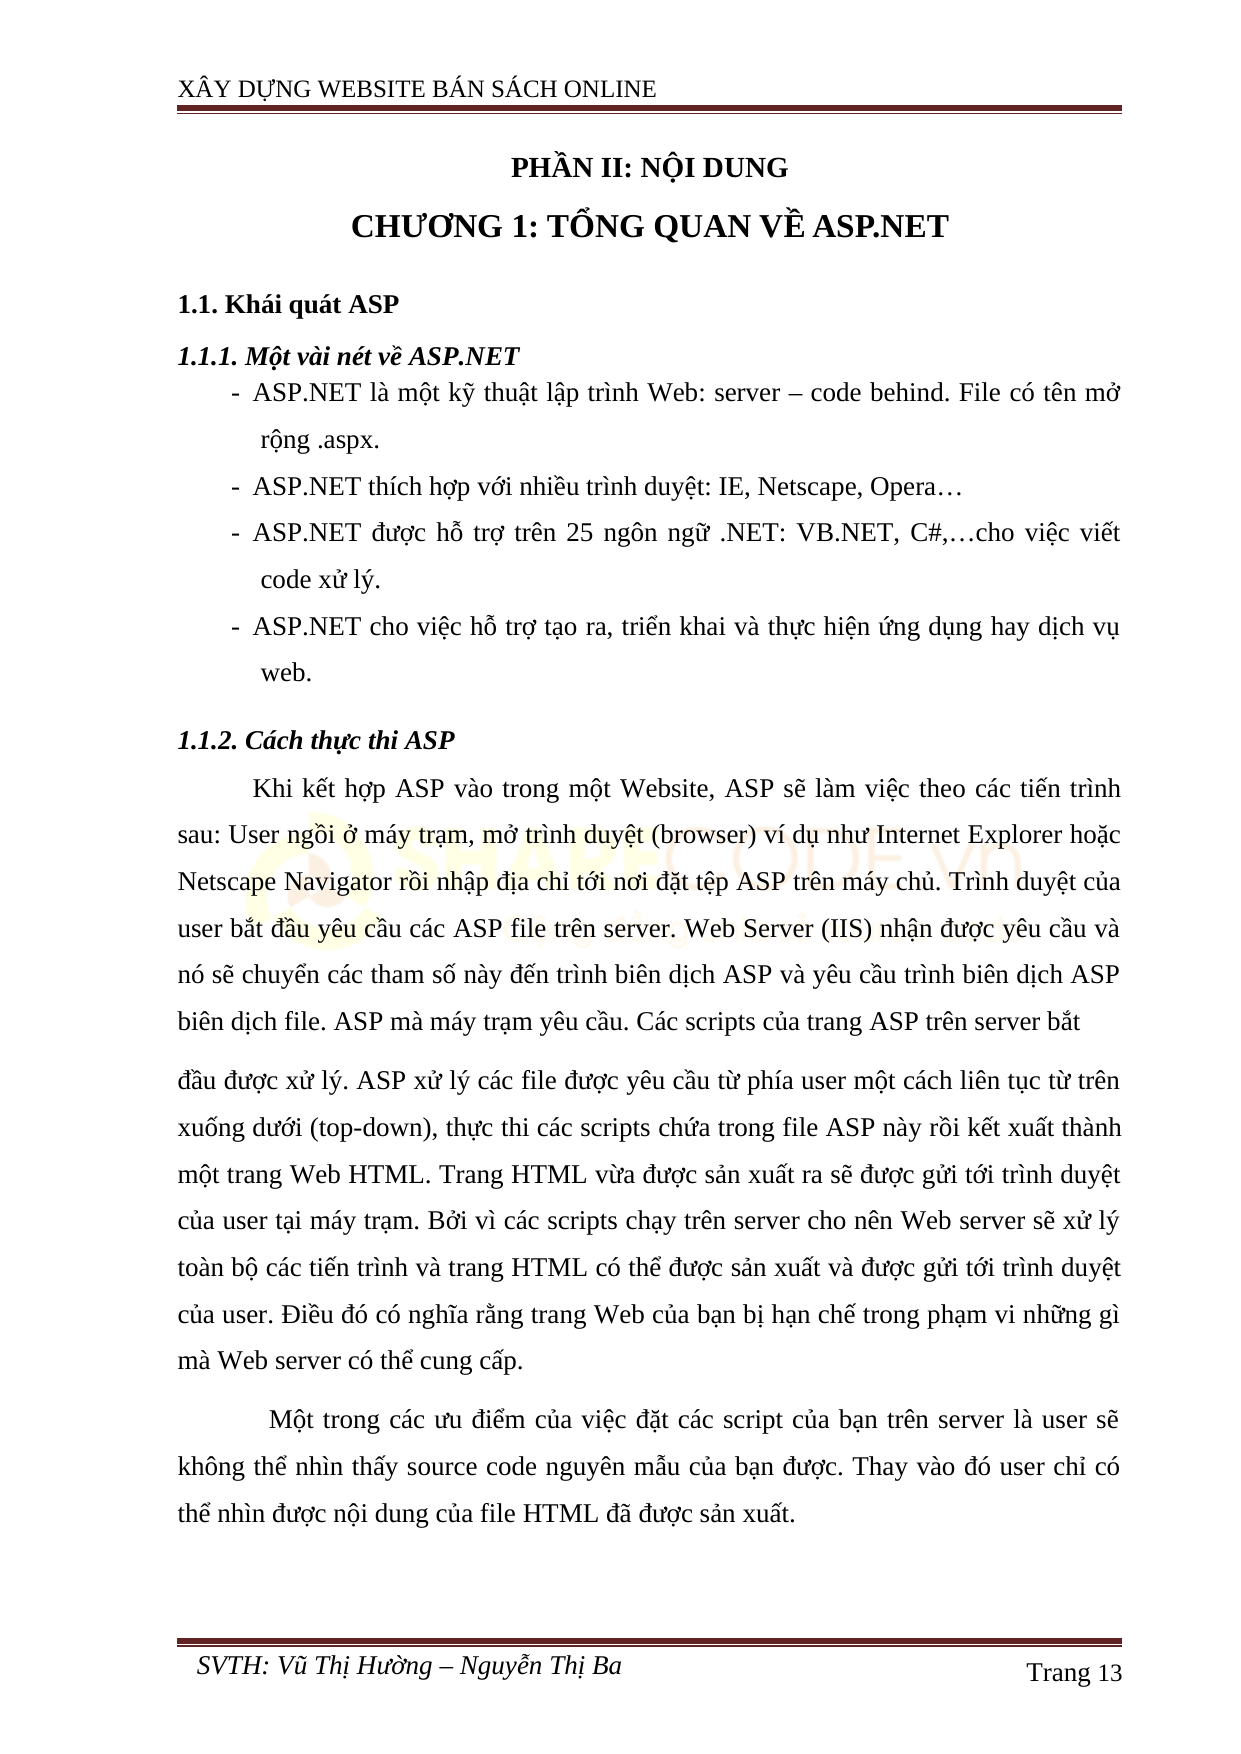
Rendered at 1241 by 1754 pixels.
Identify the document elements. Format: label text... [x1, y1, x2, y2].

text đầu được xử lý. ASP xử lý các file được yêu cầu từ phía user một cách liên tục từ trên xuống dưới (top-down), thực thi các scripts chứa trong file ASP này rồi kết xuất thành một trang Web HTML. Trang HTML vừa được sản xuất ra sẽ được gửi tới trình duyệt của user tại máy trạm. Bởi vì các scripts chạy trên server cho nên Web server sẽ xử lý toàn bộ các tiến trình và trang HTML có thể được sản xuất và được gửi tới trình duyệt của user. Điều đó có nghĩa rằng trang Web của bạn bị hạn chế trong phạm vi những gì mà Web server có thể cung cấp. [177, 1064, 1122, 1376]
list ASP.NET là một kỹ thuật lập trình Web: server – code behind. File có tên mở rộng .aspx. [231, 376, 1122, 454]
list ASP.NET thích hợp với nhiều trình duyệt: IE, Netscape, Opera… [231, 469, 1122, 501]
text Khi kết hợp ASP vào trong một Website, ASP sẽ làm việc theo các tiến trình sau: User ngồi ở máy trạm, mở trình duyệt (browser) ví dụ như Internet Explorer hoặc Netscape Navigator rồi nhập địa chỉ tới nơi đặt tệp ASP trên máy chủ. Trình duyệt của user bắt đầu yêu cầu các ASP file trên server. Web Server (IIS) nhận được yêu cầu và nó sẽ chuyển các tham số này đến trình biên dịch ASP và yêu cầu trình biên dịch ASP biên dịch file. ASP mà máy trạm yêu cầu. Các scripts của trang ASP trên server bắt [177, 772, 1122, 1036]
list ASP.NET cho việc hỗ trợ tạo ra, triển khai và thực hiện ứng dụng hay dịch vụ web. [231, 609, 1122, 687]
list ASP.NET được hỗ trợ trên 25 ngôn ngữ .NET: VB.NET, C#,…cho việc viết code xử lý. [231, 516, 1122, 594]
text PHẦN II: NỘI DUNG [177, 150, 1122, 183]
subtitle 1.1.1. Một vài nét về ASP.NET [177, 341, 1122, 372]
text Một trong các ưu điểm của việc đặt các script của bạn trên server là user sẽ không thể nhìn thấy source code nguyên mẫu của bạn được. Thay vào đó user chỉ có thể nhìn được nội dung của file HTML đã được sản xuất. [177, 1404, 1122, 1528]
subtitle 1.1. Khái quát ASP [177, 288, 1122, 320]
text CHƯƠNG 1: TỔNG QUAN VỀ ASP.NET [177, 206, 1122, 244]
subtitle 1.1.2. Cách thực thi ASP [177, 724, 1122, 755]
